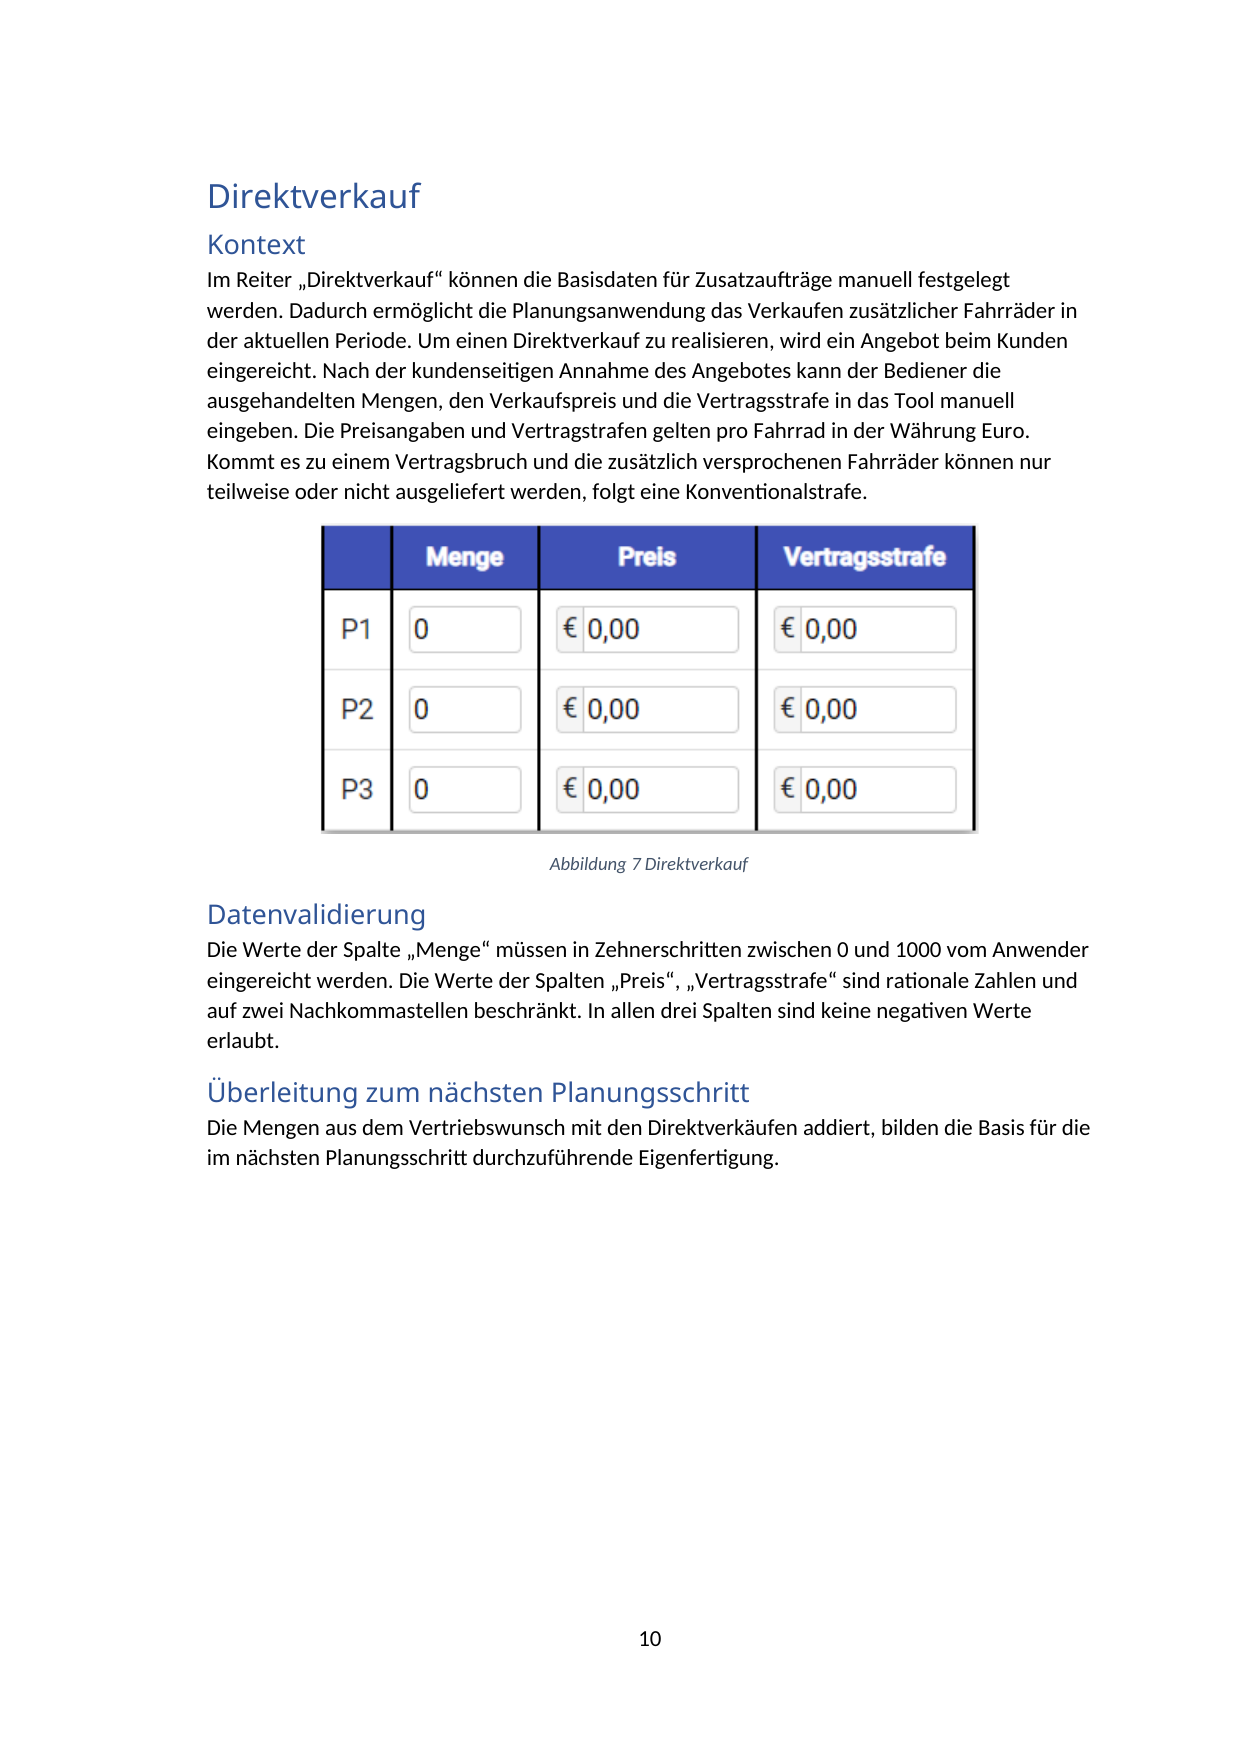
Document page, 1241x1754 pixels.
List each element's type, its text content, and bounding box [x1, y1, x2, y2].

subtitle Datenvalidierung [207, 896, 1093, 933]
subtitle Überleitung zum nächsten Planungsschritt [207, 1073, 1093, 1110]
text Die Werte der Spalte „Menge“ müssen in Zehnerschritten zwischen 0 und 1000 vom Anwender eingereicht werden. Die Werte der Spalten „Preis“, „Vertragsstrafe“ sind rationale Zahlen und auf zwei Nachkommastellen beschränkt. In allen drei Spalten sind keine negativen Werte erlaubt. [207, 936, 1093, 1054]
subtitle Kontext [207, 226, 1093, 263]
picture [320, 523, 979, 834]
text Abbildung 7 Direktverkauf [207, 852, 1093, 875]
text Im Reiter „Direktverkauf“ können die Basisdaten für Zusatzaufträge manuell festgelegt werden. Dadurch ermöglicht die Planungsanwendung das Verkaufen zusätzlicher Fahrräder in der aktuellen Periode. Um einen Direktverkauf zu realisieren, wird ein Angebot beim Kunden eingereicht. Nach der kundenseitigen Annahme des Angebotes kann der Bediener die ausgehandelten Mengen, den Verkaufspreis und die Vertragsstrafe in das Tool manuell eingeben. Die Preisangaben und Vertragstrafen gelten pro Fahrrad in der Währung Euro. Kommt es zu einem Vertragsbruch und die zusätzlich versprochenen Fahrräder können nur teilweise oder nicht ausgeliefert werden, folgt eine Konventionalstrafe. [207, 266, 1093, 505]
subtitle Direktverkauf [207, 173, 1093, 218]
text Die Mengen aus dem Vertriebswunsch mit den Direktverkäufen addiert, bilden die Basis für die im nächsten Planungsschritt durchzuführende Eigenfertigung. [207, 1113, 1093, 1171]
